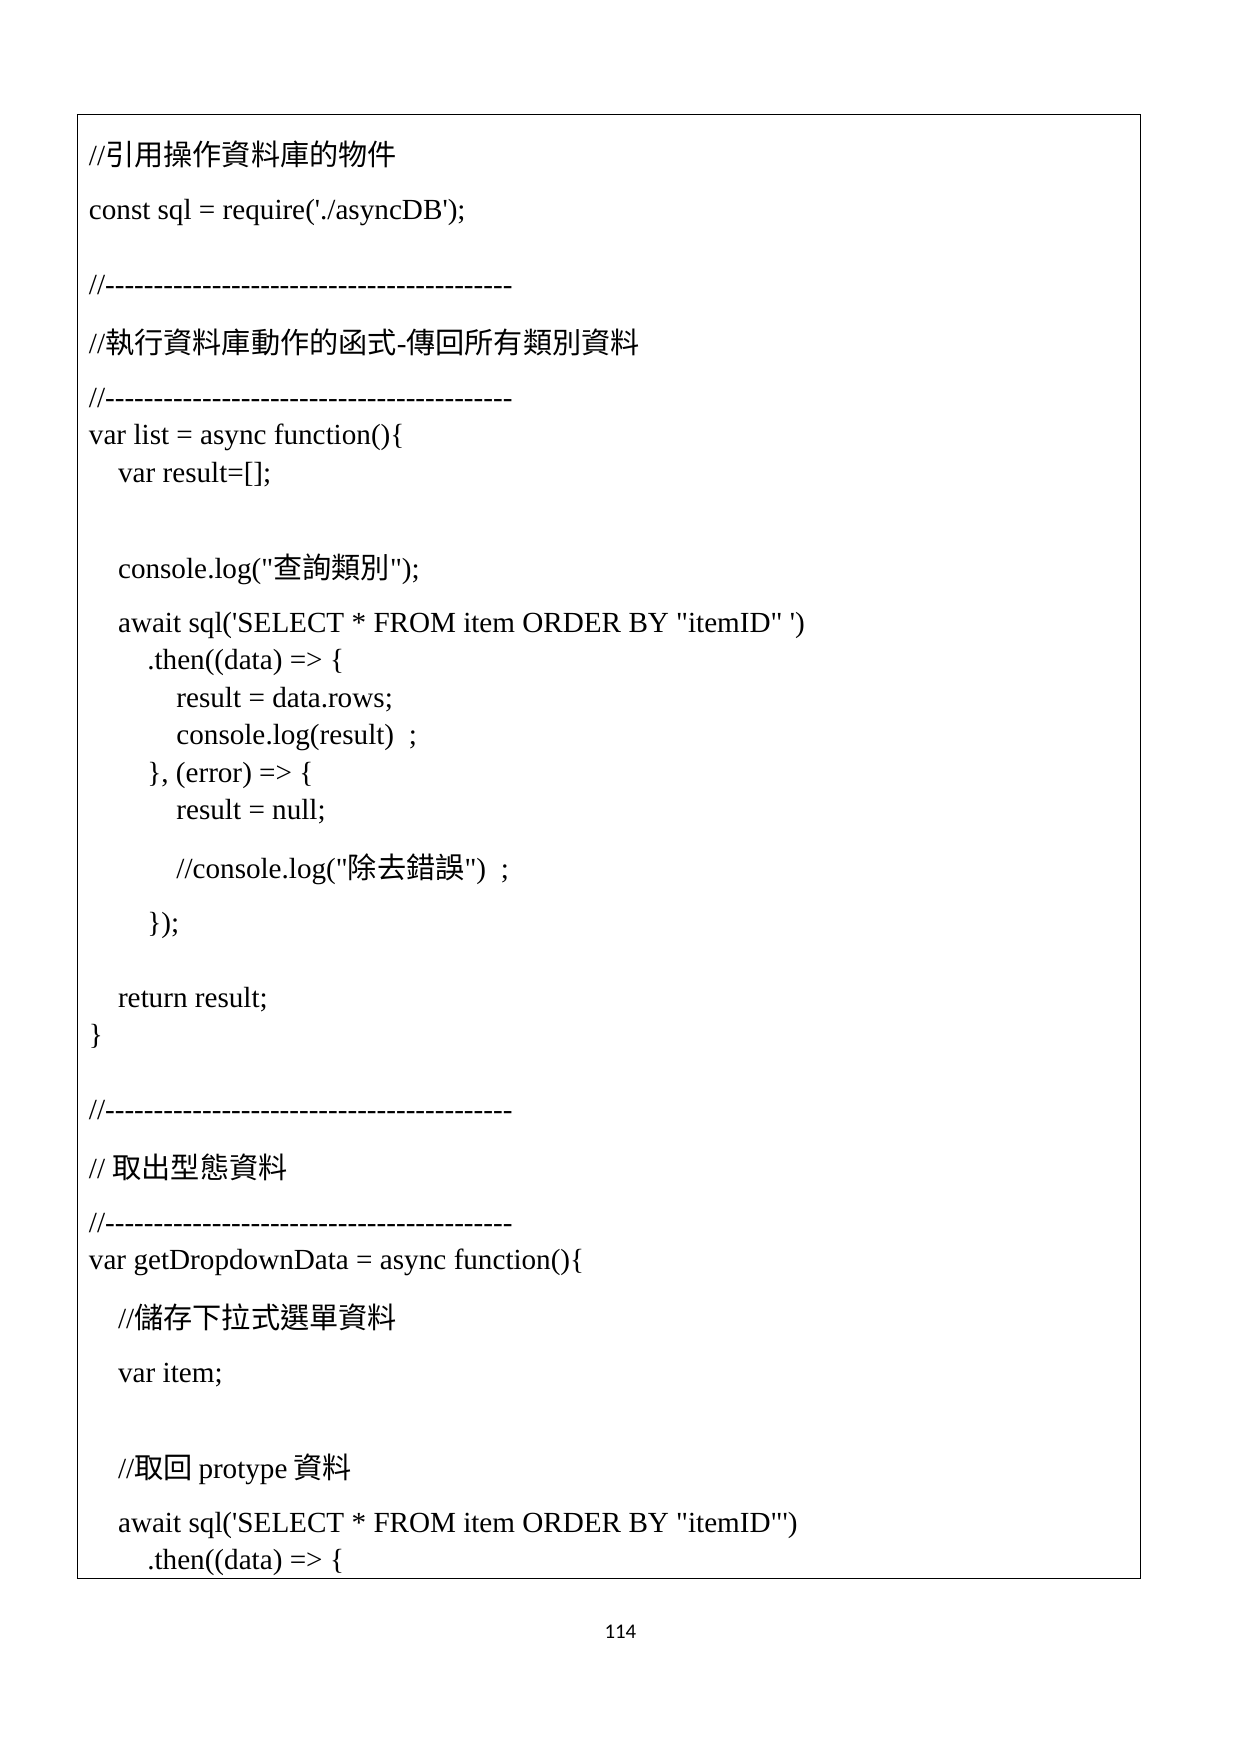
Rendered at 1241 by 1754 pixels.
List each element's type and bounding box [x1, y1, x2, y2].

table_cell [78, 115, 1140, 1578]
